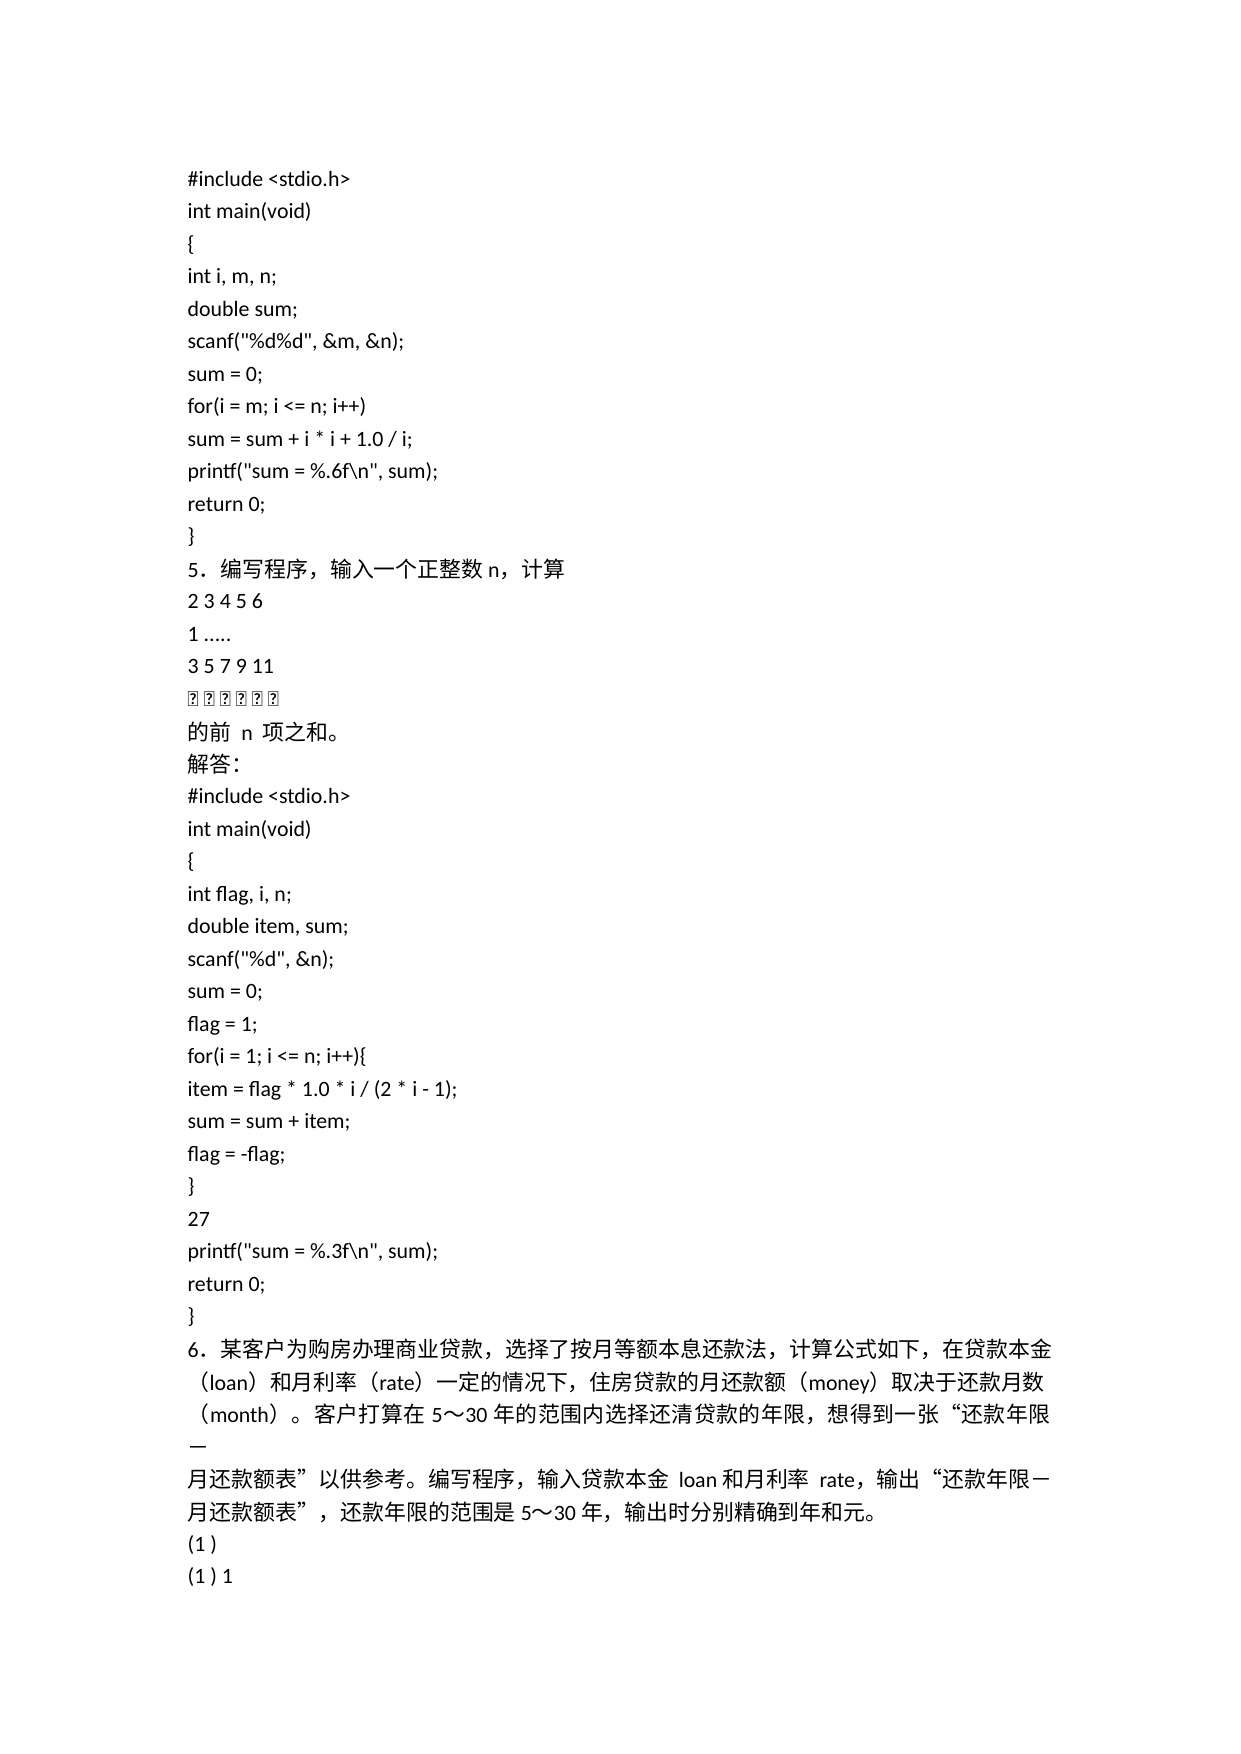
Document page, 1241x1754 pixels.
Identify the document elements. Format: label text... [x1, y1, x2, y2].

text (1 ) [187, 1527, 1053, 1559]
text sum = sum + i * i + 1.0 / i; [187, 422, 1053, 454]
text 5．编写程序，输入一个正整数 n，计算 [187, 552, 1053, 584]
text 3 5 7 9 11 [187, 649, 1053, 682]
text （month）。客户打算在 5～30 年的范围内选择还清贷款的年限，想得到一张“还款年限－ [187, 1397, 1053, 1462]
text for(i = m; i <= n; i++) [187, 389, 1053, 422]
text （loan）和月利率（rate）一定的情况下，住房贷款的月还款额（money）取决于还款月数 [187, 1364, 1053, 1397]
text } [187, 1299, 1053, 1332]
text 2 3 4 5 6 [187, 584, 1053, 617]
text return 0; [187, 487, 1053, 519]
text #include <stdio.h> [187, 779, 1053, 812]
text printf("sum = %.3f\n", sum); [187, 1234, 1053, 1267]
text for(i = 1; i <= n; i++){ [187, 1039, 1053, 1072]
text { [187, 844, 1053, 877]
text sum = 0; [187, 357, 1053, 389]
text flag = 1; [187, 1007, 1053, 1039]
text 27 [187, 1202, 1053, 1234]
text sum = 0; [187, 974, 1053, 1007]
text 6．某客户为购房办理商业贷款，选择了按月等额本息还款法，计算公式如下，在贷款本金 [187, 1332, 1053, 1364]
text scanf("%d", &n); [187, 942, 1053, 974]
text 解答： [187, 747, 1053, 779]
text 的前 n 项之和。 [187, 714, 1053, 747]
text sum = sum + item; [187, 1104, 1053, 1137]
text int flag, i, n; [187, 877, 1053, 909]
text flag = -flag; [187, 1137, 1053, 1169]
text 月还款额表”以供参考。编写程序，输入贷款本金 loan 和月利率 rate，输出“还款年限－ [187, 1462, 1053, 1494]
text double sum; [187, 292, 1053, 324]
text (1 ) 1 [187, 1559, 1053, 1592]
text scanf("%d%d", &m, &n); [187, 324, 1053, 357]
text { [187, 227, 1053, 259]
text #include <stdio.h> [187, 162, 1053, 194]
text printf("sum = %.6f\n", sum); [187, 454, 1053, 487]
text 月还款额表”，还款年限的范围是 5～30 年，输出时分别精确到年和元。 [187, 1494, 1053, 1527]
text 1 ..... [187, 617, 1053, 649]
text return 0; [187, 1267, 1053, 1299]
text       [187, 682, 1053, 714]
text int main(void) [187, 812, 1053, 844]
text double item, sum; [187, 909, 1053, 942]
text int i, m, n; [187, 259, 1053, 292]
text item = flag * 1.0 * i / (2 * i - 1); [187, 1072, 1053, 1104]
text } [187, 1169, 1053, 1202]
text int main(void) [187, 194, 1053, 227]
text } [187, 519, 1053, 552]
